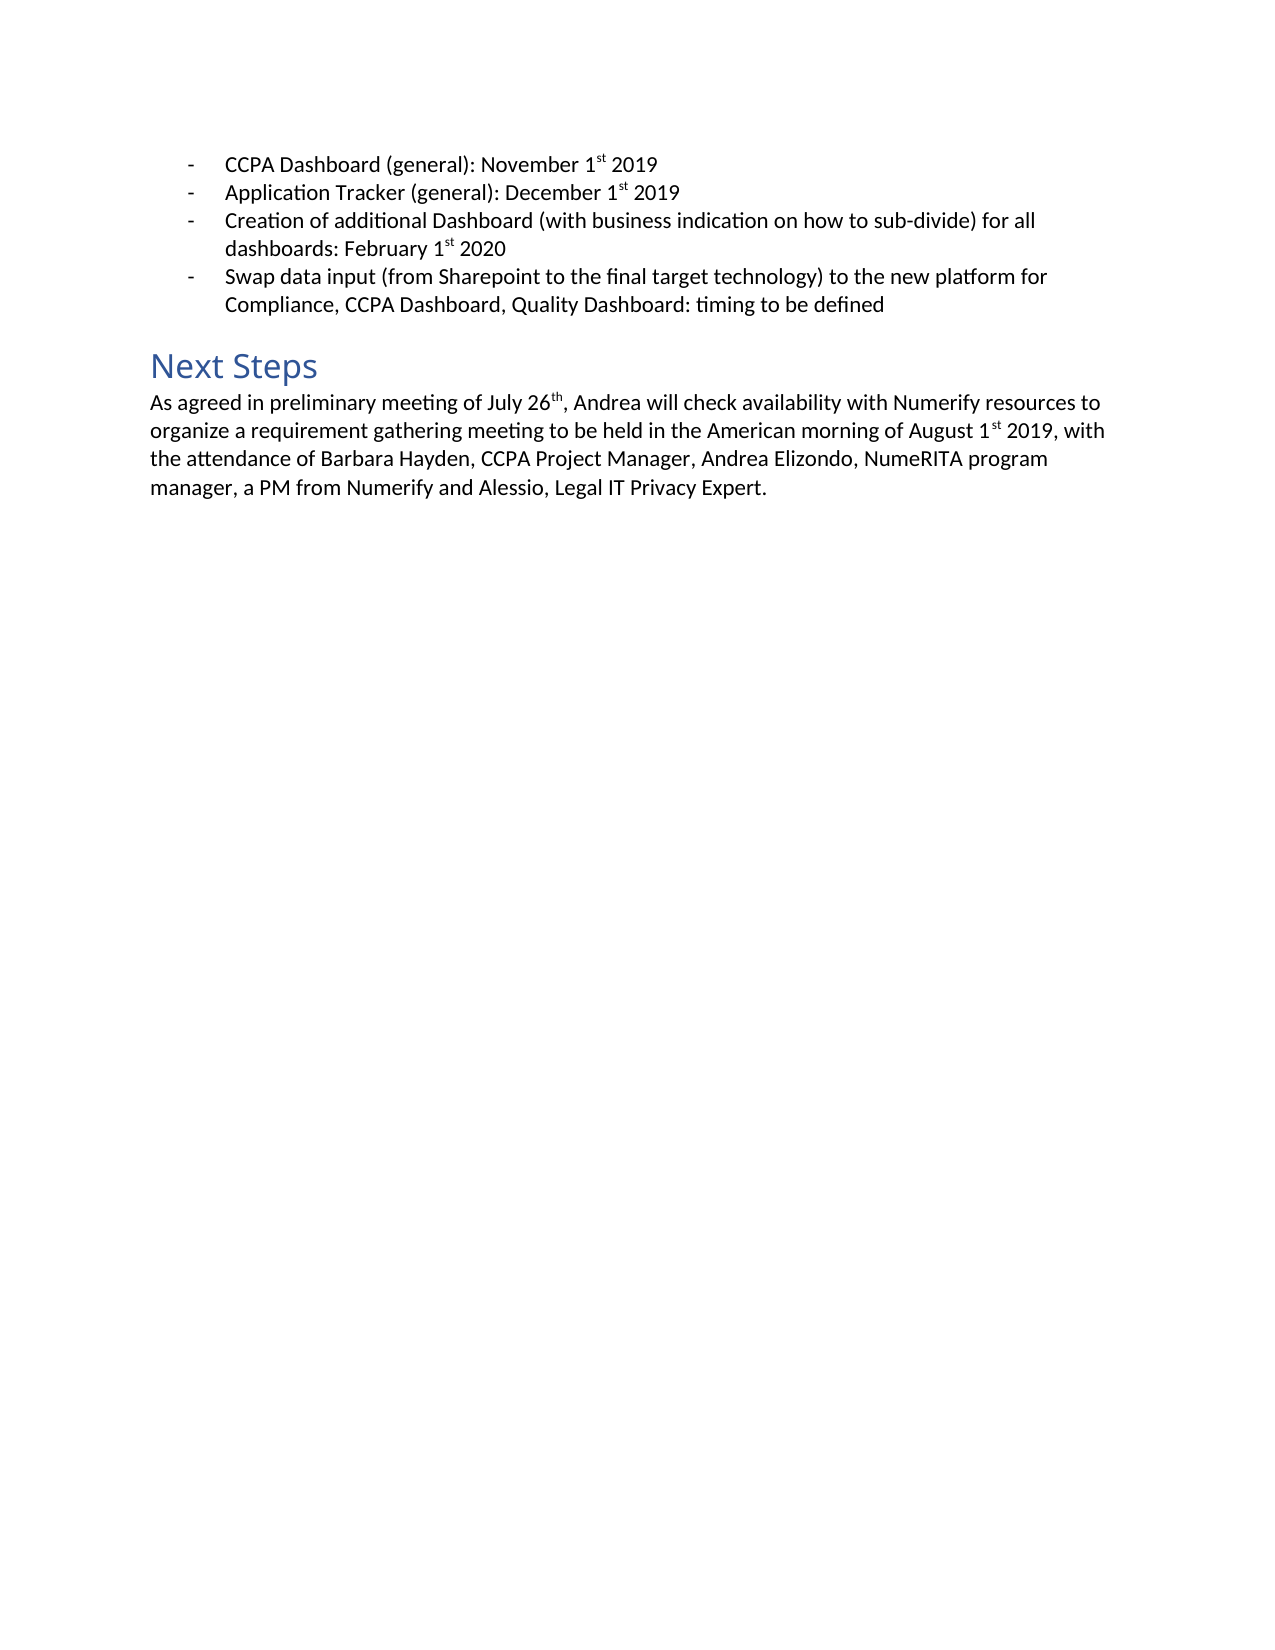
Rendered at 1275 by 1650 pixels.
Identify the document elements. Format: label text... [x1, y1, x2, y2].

list Creation of additional Dashboard (with business indication on how to sub-divide) for all dashboards: February 1st 2020 [187, 206, 1125, 262]
list Swap data input (from Sharepoint to the final target technology) to the new platform for Compliance, CCPA Dashboard, Quality Dashboard: timing to be defined [187, 262, 1125, 318]
list Application Tracker (general): December 1st 2019 [187, 178, 1125, 206]
text As agreed in preliminary meeting of July 26th, Andrea will check availability with Numerify resources to organize a requirement gathering meeting to be held in the American morning of August 1st 2019, with the attendance of Barbara Hayden, CCPA Project Manager, Andrea Elizondo, NumeRITA program manager, a PM from Numerify and Alessio, Legal IT Privacy Expert. [150, 388, 1125, 501]
subtitle Next Steps [150, 343, 1125, 388]
list CCPA Dashboard (general): November 1st 2019 [187, 150, 1125, 178]
